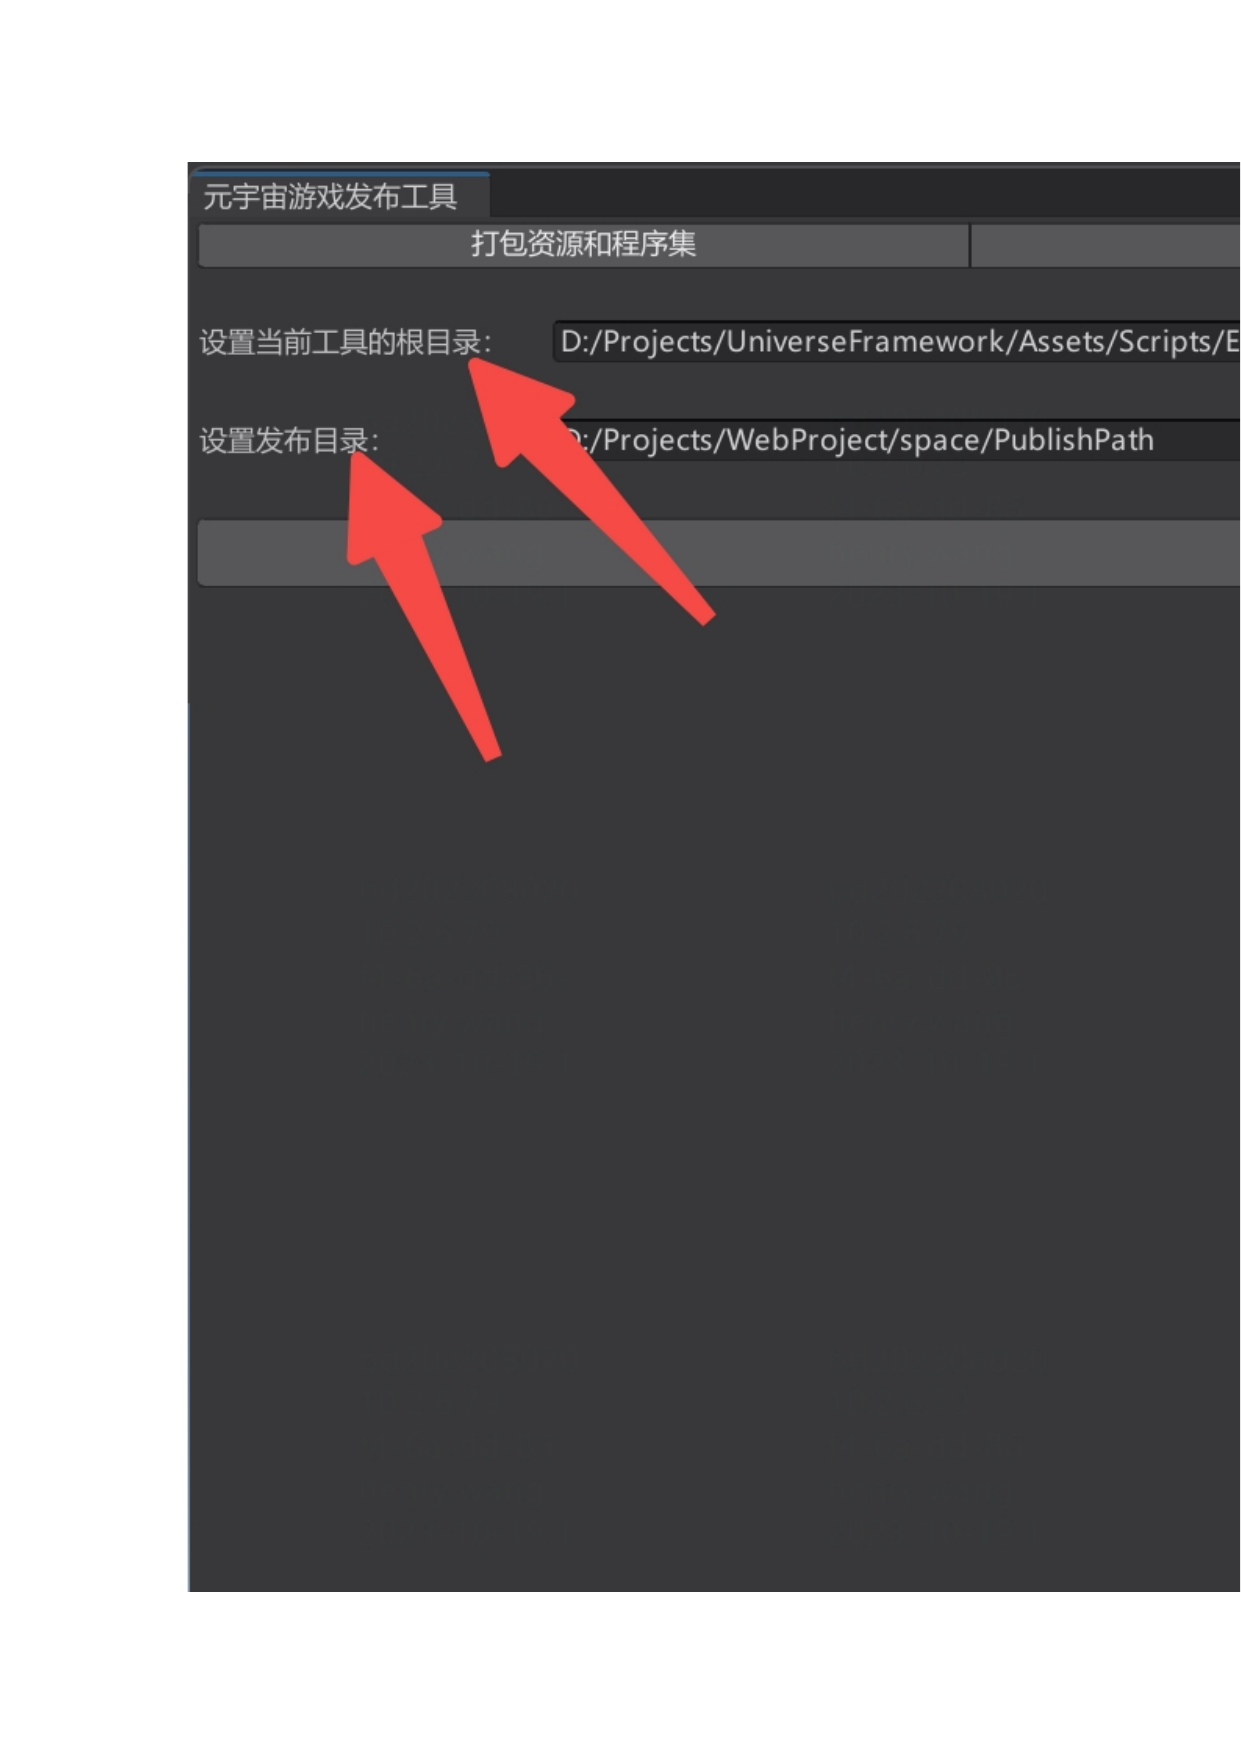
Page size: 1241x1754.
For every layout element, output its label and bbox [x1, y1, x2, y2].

picture [187, 162, 1241, 1592]
